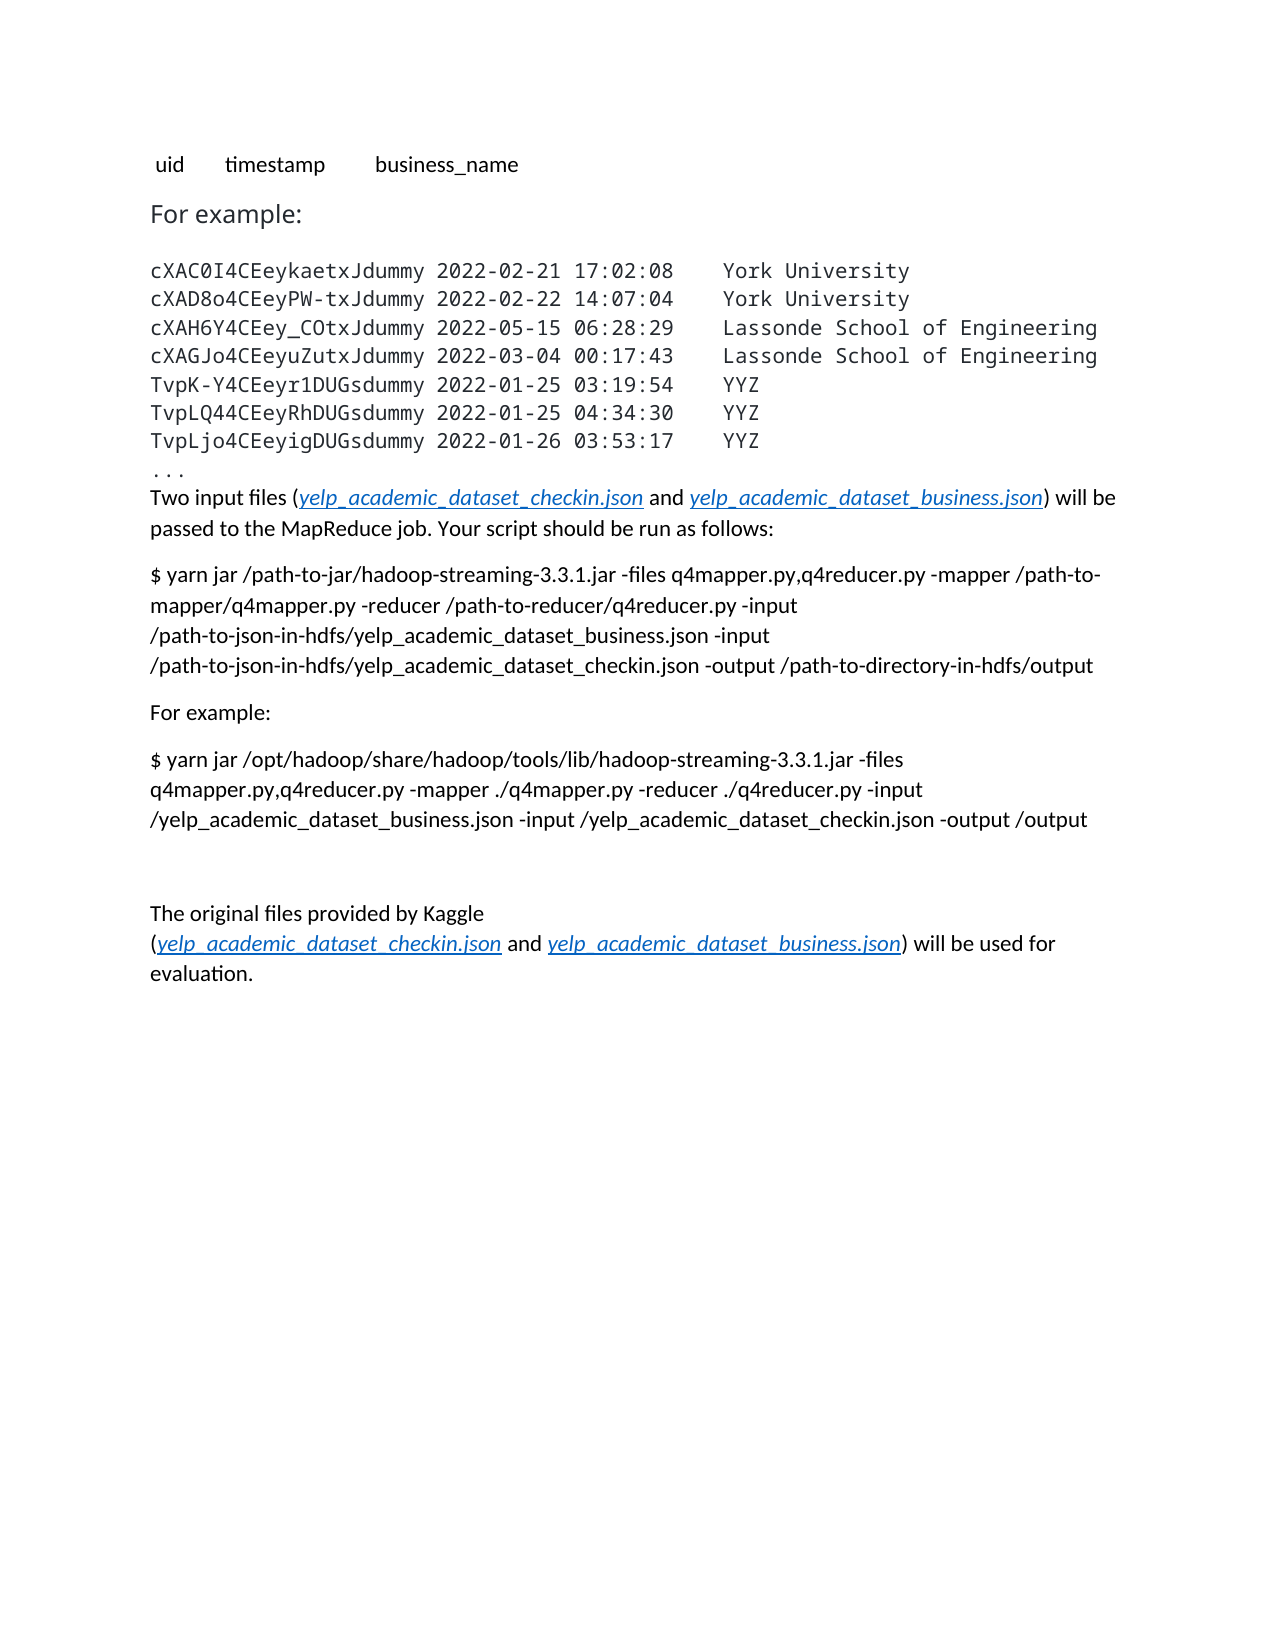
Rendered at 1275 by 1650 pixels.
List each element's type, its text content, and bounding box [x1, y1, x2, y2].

text TvpLQ44CEeyRhDUGsdummy 2022-01-25 04:34:30 YYZ [150, 398, 1125, 427]
text Two input files (yelp_academic_dataset_checkin.json and yelp_academic_dataset_business.json) will be passed to the MapReduce job. Your script should be run as follows: [150, 483, 1125, 542]
text $ yarn jar /opt/hadoop/share/hadoop/tools/lib/hadoop-streaming-3.3.1.jar -files q4mapper.py,q4reducer.py -mapper ./q4mapper.py -reducer ./q4reducer.py -input /yelp_academic_dataset_business.json -input /yelp_academic_dataset_checkin.json -output /output [150, 745, 1125, 833]
text For example: [150, 698, 1125, 726]
text cXAC0I4CEeykaetxJdummy 2022-02-21 17:02:08 York University [150, 256, 1125, 284]
text $ yarn jar /path-to-jar/hadoop-streaming-3.3.1.jar -files q4mapper.py,q4reducer.py -mapper /path-to-mapper/q4mapper.py -reducer /path-to-reducer/q4reducer.py -input /path-to-json-in-hdfs/yelp_academic_dataset_business.json -input /path-to-json-in-hdfs/yelp_academic_dataset_checkin.json -output /path-to-directory-in-hdfs/output [150, 561, 1125, 679]
text ... [150, 455, 1125, 483]
text TvpLjo4CEeyigDUGsdummy 2022-01-26 03:53:17 YYZ [150, 427, 1125, 455]
text uid timestamp business_name [150, 150, 1125, 178]
text cXAH6Y4CEey_COtxJdummy 2022-05-15 06:28:29 Lassonde School of Engineering [150, 313, 1125, 341]
text cXAGJo4CEeyuZutxJdummy 2022-03-04 00:17:43 Lassonde School of Engineering [150, 341, 1125, 370]
text For example: [150, 197, 1125, 231]
text cXAD8o4CEeyPW-txJdummy 2022-02-22 14:07:04 York University [150, 284, 1125, 313]
text TvpK-Y4CEeyr1DUGsdummy 2022-01-25 03:19:54 YYZ [150, 370, 1125, 398]
text The original files provided by Kaggle (yelp_academic_dataset_checkin.json and yelp_academic_dataset_business.json) will be used for evaluation. [150, 899, 1125, 987]
